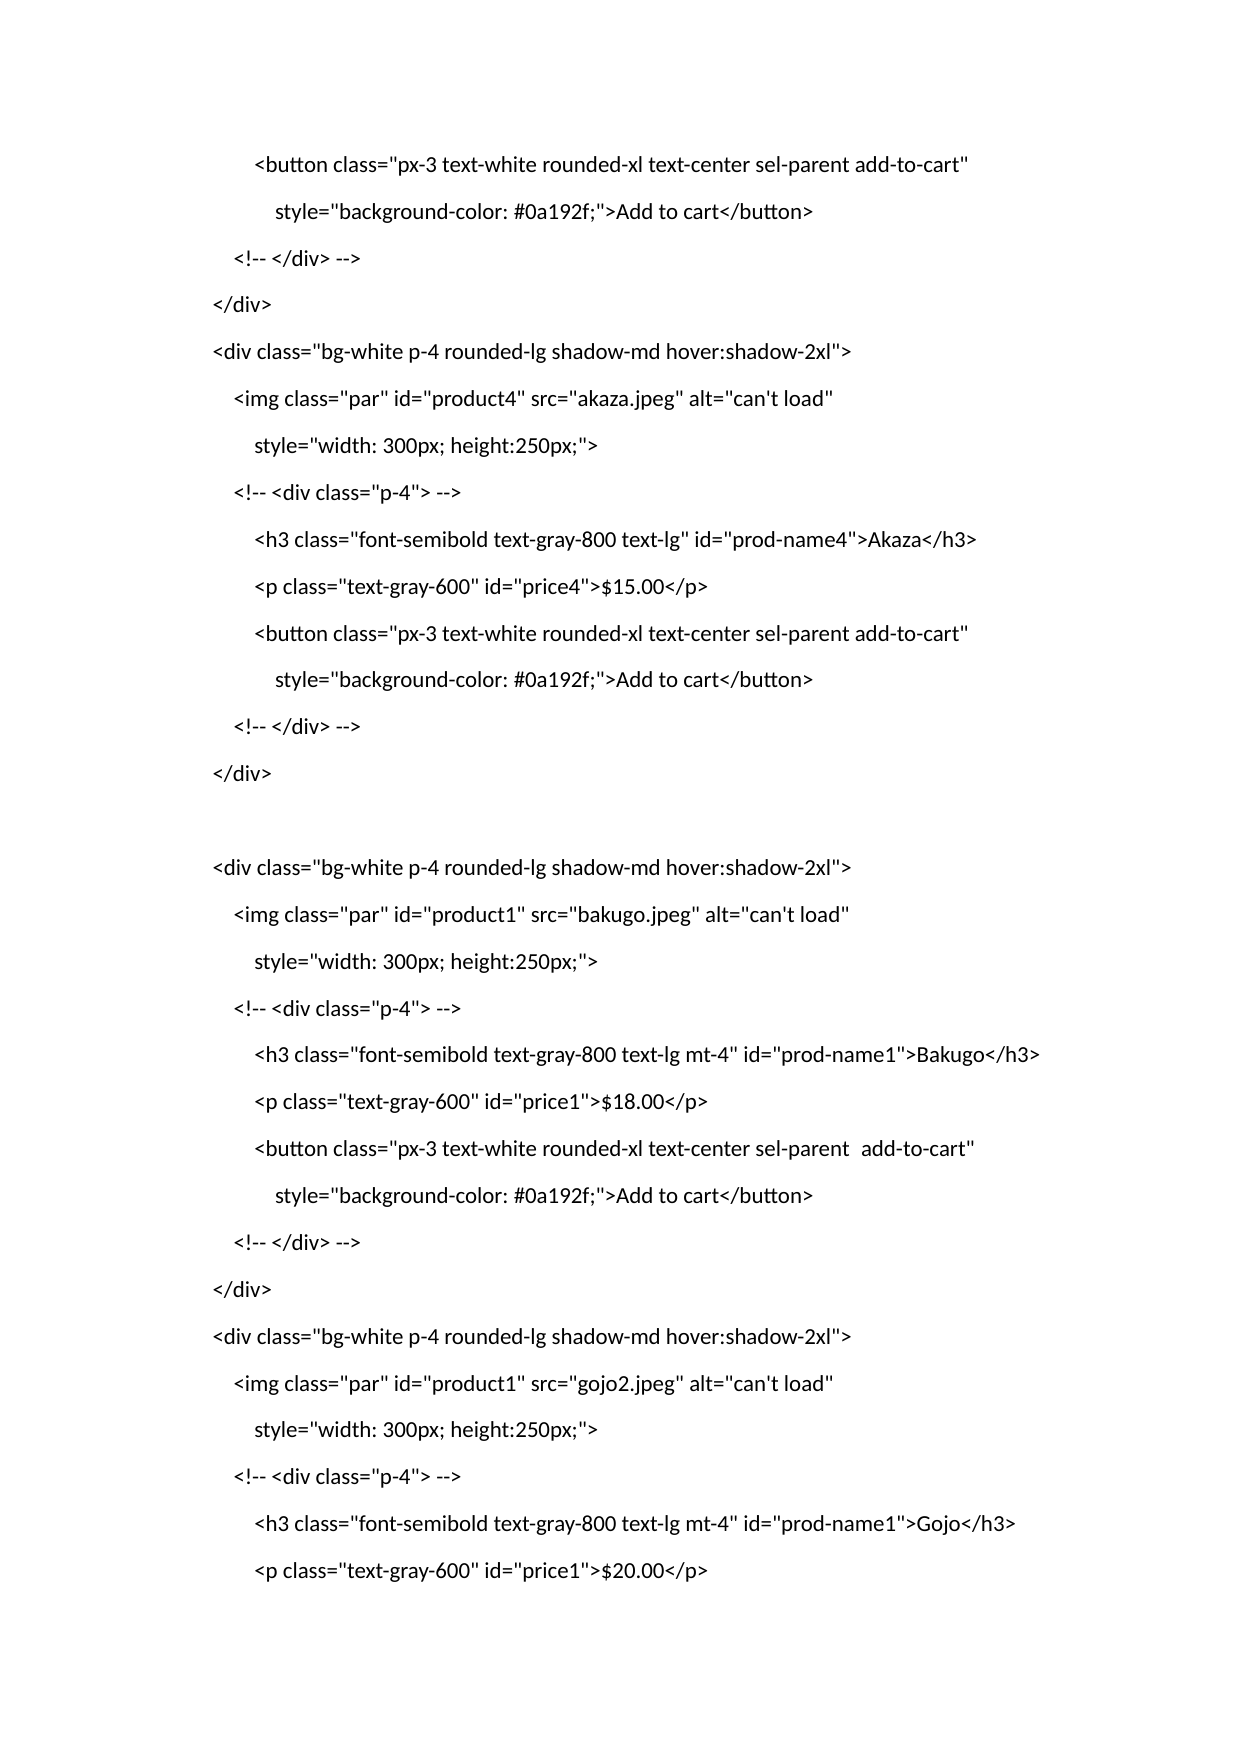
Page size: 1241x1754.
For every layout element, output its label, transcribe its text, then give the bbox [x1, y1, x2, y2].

text <p class="text-gray-600" id="price1">$20.00</p> [150, 1556, 1090, 1584]
text <img class="par" id="product1" src="gojo2.jpeg" alt="can't load" [150, 1369, 1090, 1397]
text </div> [150, 291, 1090, 319]
text <!-- </div> --> [150, 712, 1090, 741]
text <button class="px-3 text-white rounded-xl text-center sel-parent add-to-cart" [150, 150, 1090, 178]
text </div> [150, 759, 1090, 787]
text <div class="bg-white p-4 rounded-lg shadow-md hover:shadow-2xl"> [150, 1322, 1090, 1350]
text <div class="bg-white p-4 rounded-lg shadow-md hover:shadow-2xl"> [150, 337, 1090, 366]
text <button class="px-3 text-white rounded-xl text-center sel-parent add-to-cart" [150, 1134, 1090, 1162]
text <img class="par" id="product4" src="akaza.jpeg" alt="can't load" [150, 384, 1090, 412]
text <img class="par" id="product1" src="bakugo.jpeg" alt="can't load" [150, 900, 1090, 928]
text <p class="text-gray-600" id="price4">$15.00</p> [150, 572, 1090, 600]
text style="background-color: #0a192f;">Add to cart</button> [150, 1181, 1090, 1209]
text style="width: 300px; height:250px;"> [150, 431, 1090, 459]
text <!-- <div class="p-4"> --> [150, 1462, 1090, 1491]
text <!-- <div class="p-4"> --> [150, 994, 1090, 1022]
text <div class="bg-white p-4 rounded-lg shadow-md hover:shadow-2xl"> [150, 853, 1090, 881]
text style="width: 300px; height:250px;"> [150, 947, 1090, 975]
text <!-- </div> --> [150, 1228, 1090, 1256]
text style="background-color: #0a192f;">Add to cart</button> [150, 666, 1090, 694]
text <!-- <div class="p-4"> --> [150, 478, 1090, 506]
text style="background-color: #0a192f;">Add to cart</button> [150, 197, 1090, 225]
text <h3 class="font-semibold text-gray-800 text-lg mt-4" id="prod-name1">Bakugo</h3> [150, 1041, 1090, 1069]
text <button class="px-3 text-white rounded-xl text-center sel-parent add-to-cart" [150, 619, 1090, 647]
text <p class="text-gray-600" id="price1">$18.00</p> [150, 1087, 1090, 1116]
text </div> [150, 1275, 1090, 1303]
text <!-- </div> --> [150, 244, 1090, 272]
text <h3 class="font-semibold text-gray-800 text-lg" id="prod-name4">Akaza</h3> [150, 525, 1090, 553]
text style="width: 300px; height:250px;"> [150, 1416, 1090, 1444]
text <h3 class="font-semibold text-gray-800 text-lg mt-4" id="prod-name1">Gojo</h3> [150, 1509, 1090, 1537]
